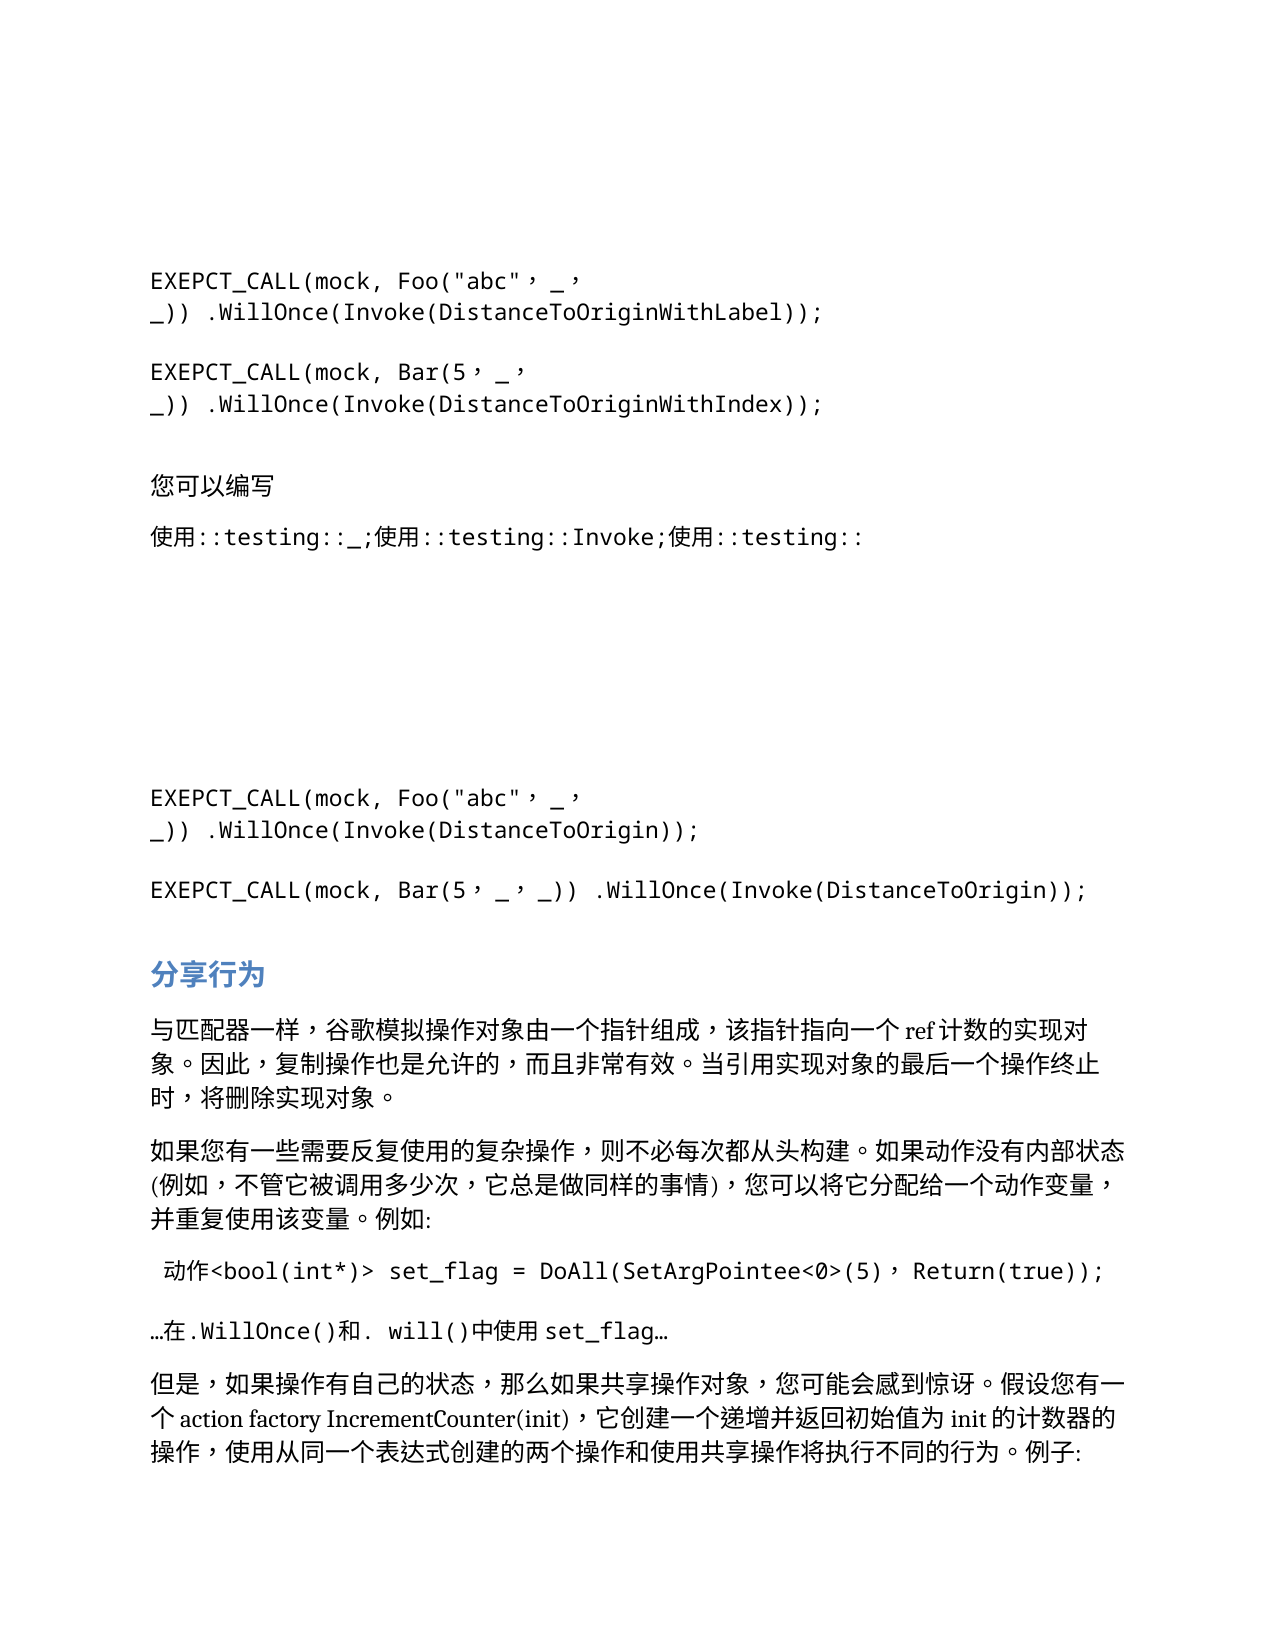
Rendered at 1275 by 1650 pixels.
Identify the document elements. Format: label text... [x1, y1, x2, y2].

text 动作<bool(int*)> set_flag = DoAll(SetArgPointee<0>(5)， Return(true)); …在.WillOnce()和. will()中使用set_flag… [150, 1255, 1125, 1346]
text 但是，如果操作有自己的状态，那么如果共享操作对象，您可能会感到惊讶。假设您有一个action factory IncrementCounter(init)，它创建一个递增并返回初始值为init的计数器的操作，使用从同一个表达式创建的两个操作和使用共享操作将执行不同的行为。例子: [150, 1367, 1125, 1469]
text 与匹配器一样，谷歌模拟操作对象由一个指针组成，该指针指向一个ref计数的实现对象。因此，复制操作也是允许的，而且非常有效。当引用实现对象的最后一个操作终止时，将删除实现对象。 [150, 1013, 1125, 1115]
text 如果您有一些需要反复使用的复杂操作，则不必每次都从头构建。如果动作没有内部状态(例如，不管它被调用多少次，它总是做同样的事情)，您可以将它分配给一个动作变量，并重复使用该变量。例如: [150, 1134, 1125, 1236]
text 您可以编写 [150, 468, 1125, 502]
text 使用::testing::_;使用::testing::Invoke;使用::testing:: EXEPCT_CALL(mock, Foo("abc"， _， _)) .WillOnce(Invoke(DistanceToOrigin)); EXEPCT_CALL(mock, Bar(5， _， _)) .WillOnce(Invoke(DistanceToOrigin)); [150, 521, 1125, 934]
subtitle 分享行为 [150, 954, 1125, 994]
